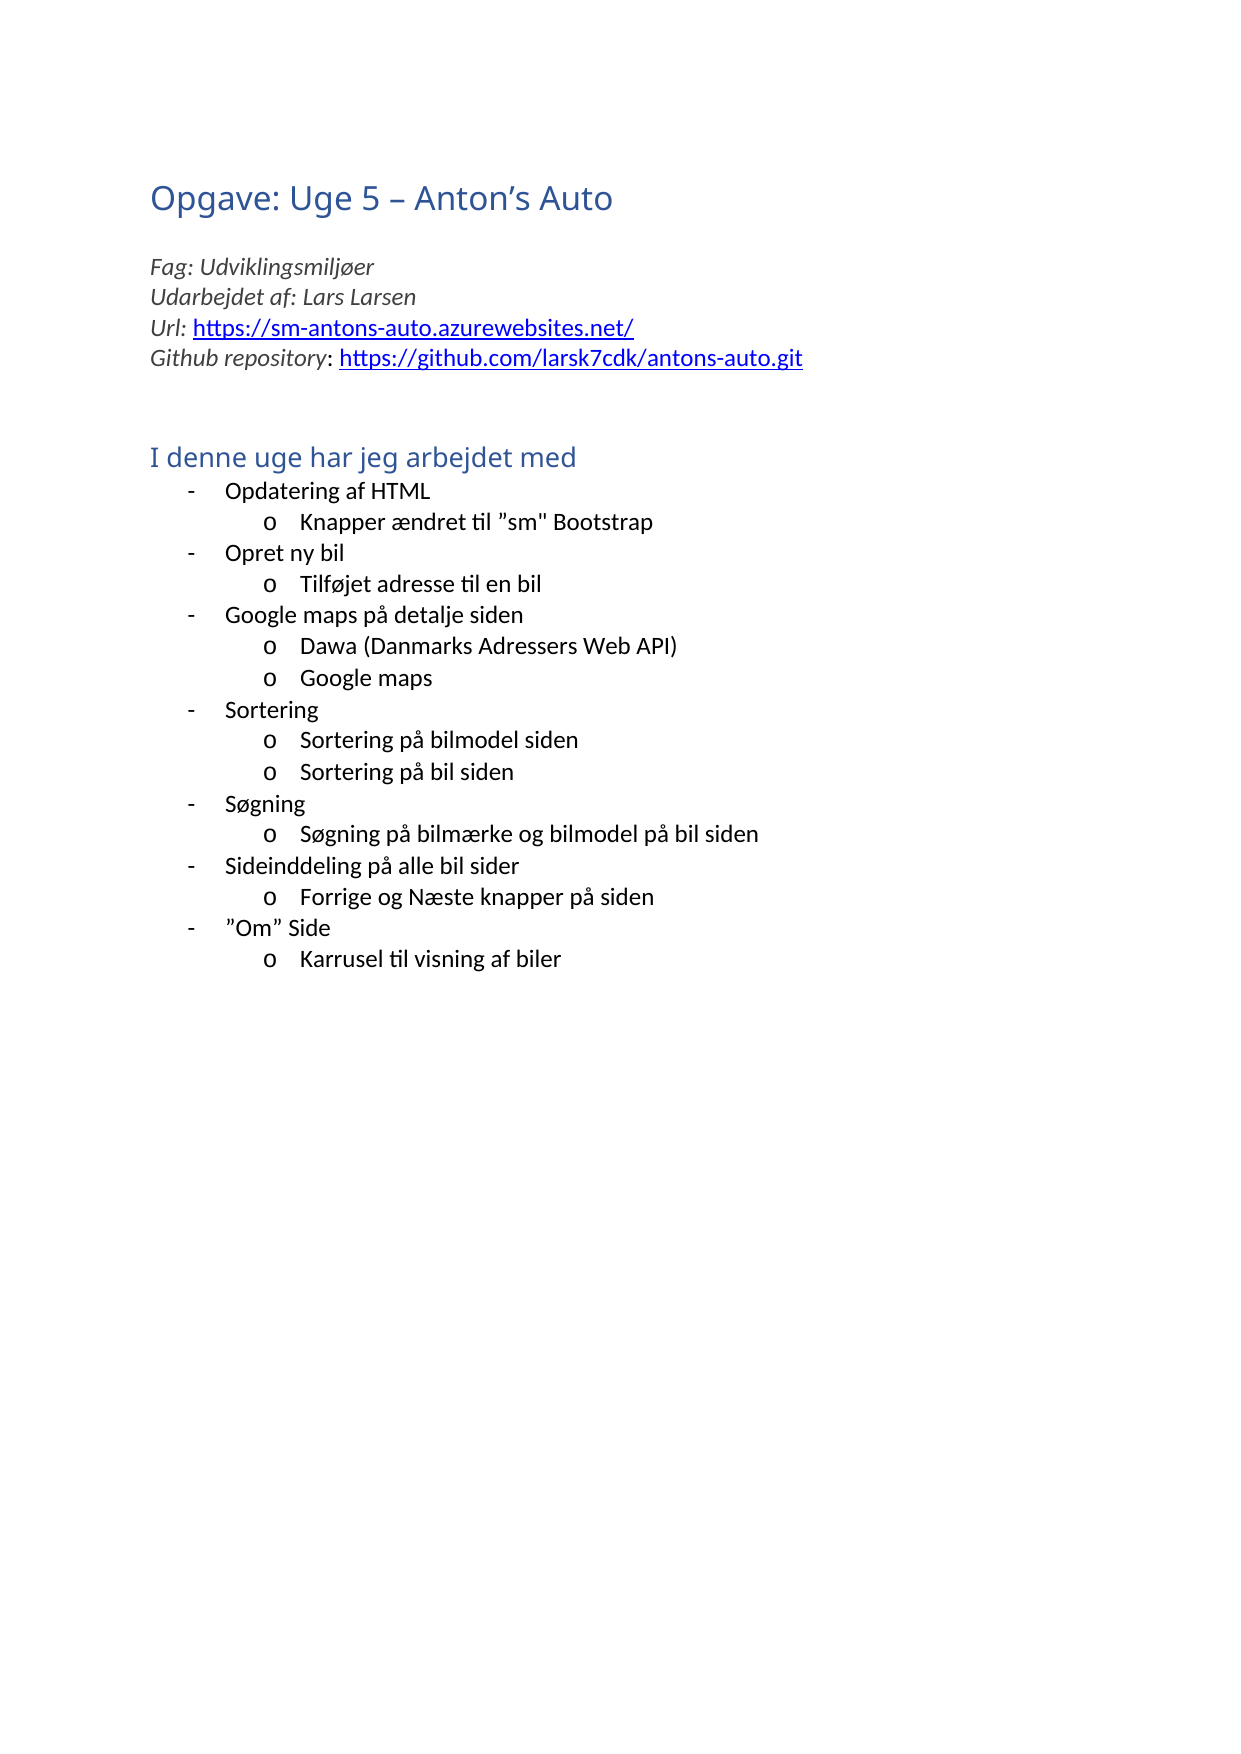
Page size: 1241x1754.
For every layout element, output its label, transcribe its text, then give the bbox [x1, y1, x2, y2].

list Knapper ændret til ”sm" Bootstrap [262, 506, 1090, 537]
list Opdatering af HTML [187, 475, 1090, 506]
list Google maps [262, 662, 1090, 694]
subtitle I denne uge har jeg arbejdet med [150, 438, 1090, 475]
list Sortering på bil siden [262, 756, 1090, 788]
list Tilføjet adresse til en bil [262, 568, 1090, 600]
list Søgning på bilmærke og bilmodel på bil siden [262, 818, 1090, 850]
text Url: https://sm-antons-auto.azurewebsites.net/ [150, 312, 1090, 342]
list Sortering [187, 694, 1090, 724]
list Sortering på bilmodel siden [262, 724, 1090, 756]
list Google maps på detalje siden [187, 600, 1090, 630]
text Github repository: https://github.com/larsk7cdk/antons-auto.git [150, 342, 1090, 373]
list Karrusel til visning af biler [262, 943, 1090, 975]
text Udarbejdet af: Lars Larsen [150, 281, 1090, 312]
list Søgning [187, 788, 1090, 818]
list Sideinddeling på alle bil sider [187, 850, 1090, 881]
list Opret ny bil [187, 537, 1090, 568]
list Dawa (Danmarks Adressers Web API) [262, 630, 1090, 662]
list Forrige og Næste knapper på siden [262, 881, 1090, 912]
subtitle Opgave: Uge 5 – Anton’s Auto [150, 175, 1090, 220]
text Fag: Udviklingsmiljøer [150, 251, 1090, 281]
list ”Om” Side [187, 912, 1090, 943]
